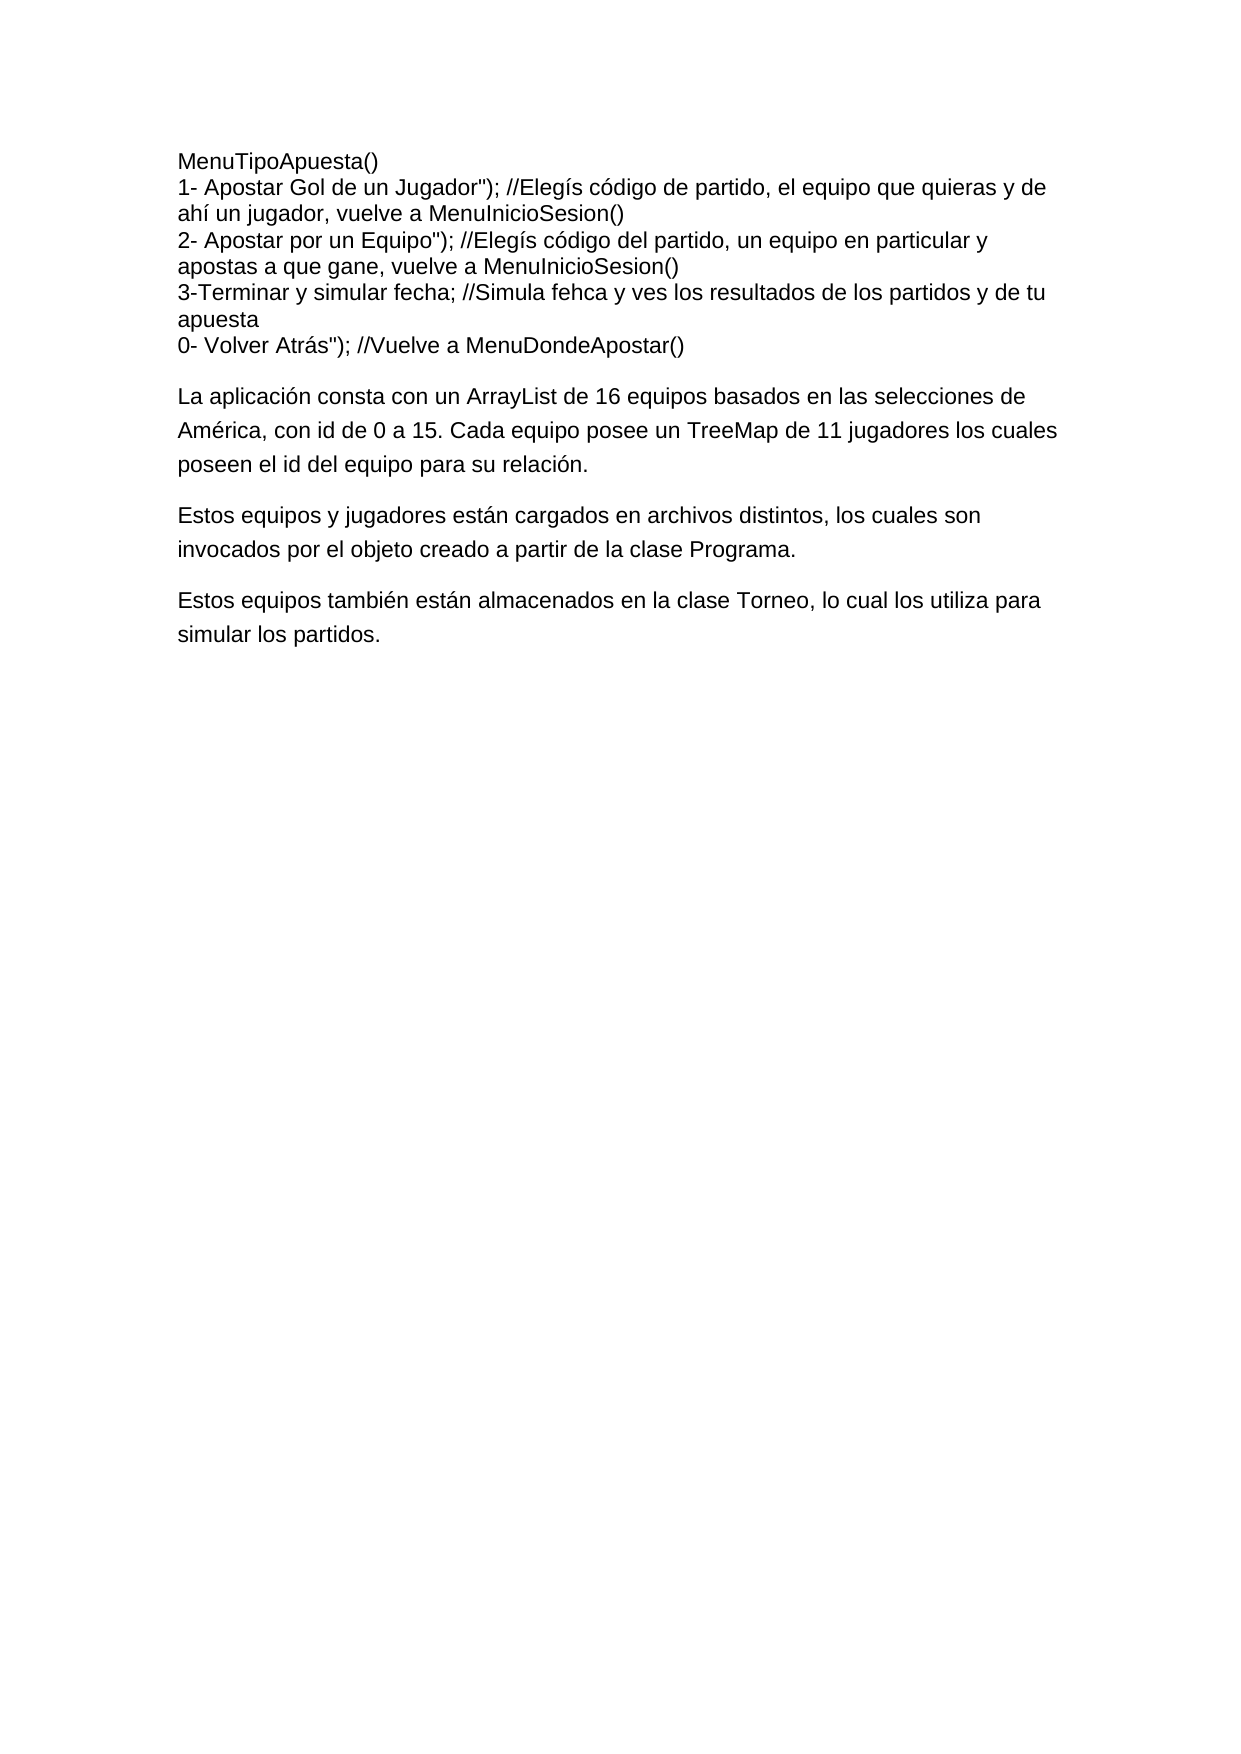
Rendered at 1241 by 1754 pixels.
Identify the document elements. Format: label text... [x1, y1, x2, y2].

text 0- Volver Atrás"); //Vuelve a MenuDondeApostar() [177, 332, 1063, 358]
text MenuTipoApuesta() [177, 148, 1063, 174]
text 2- Apostar por un Equipo"); //Elegís código del partido, un equipo en particular y apostas a que gane, vuelve a MenuInicioSesion() [177, 227, 1063, 279]
text La aplicación consta con un ArrayList de 16 equipos basados en las selecciones de América, con id de 0 a 15. Cada equipo posee un TreeMap de 11 jugadores los cuales poseen el id del equipo para su relación. [177, 383, 1063, 478]
text Estos equipos también están almacenados en la clase Torneo, lo cual los utiliza para simular los partidos. [177, 587, 1063, 648]
text Estos equipos y jugadores están cargados en archivos distintos, los cuales son invocados por el objeto creado a partir de la clase Programa. [177, 502, 1063, 563]
text 1- Apostar Gol de un Jugador"); //Elegís código de partido, el equipo que quieras y de ahí un jugador, vuelve a MenuInicioSesion() [177, 174, 1063, 227]
text 3-Terminar y simular fecha; //Simula fehca y ves los resultados de los partidos y de tu apuesta [177, 279, 1063, 332]
